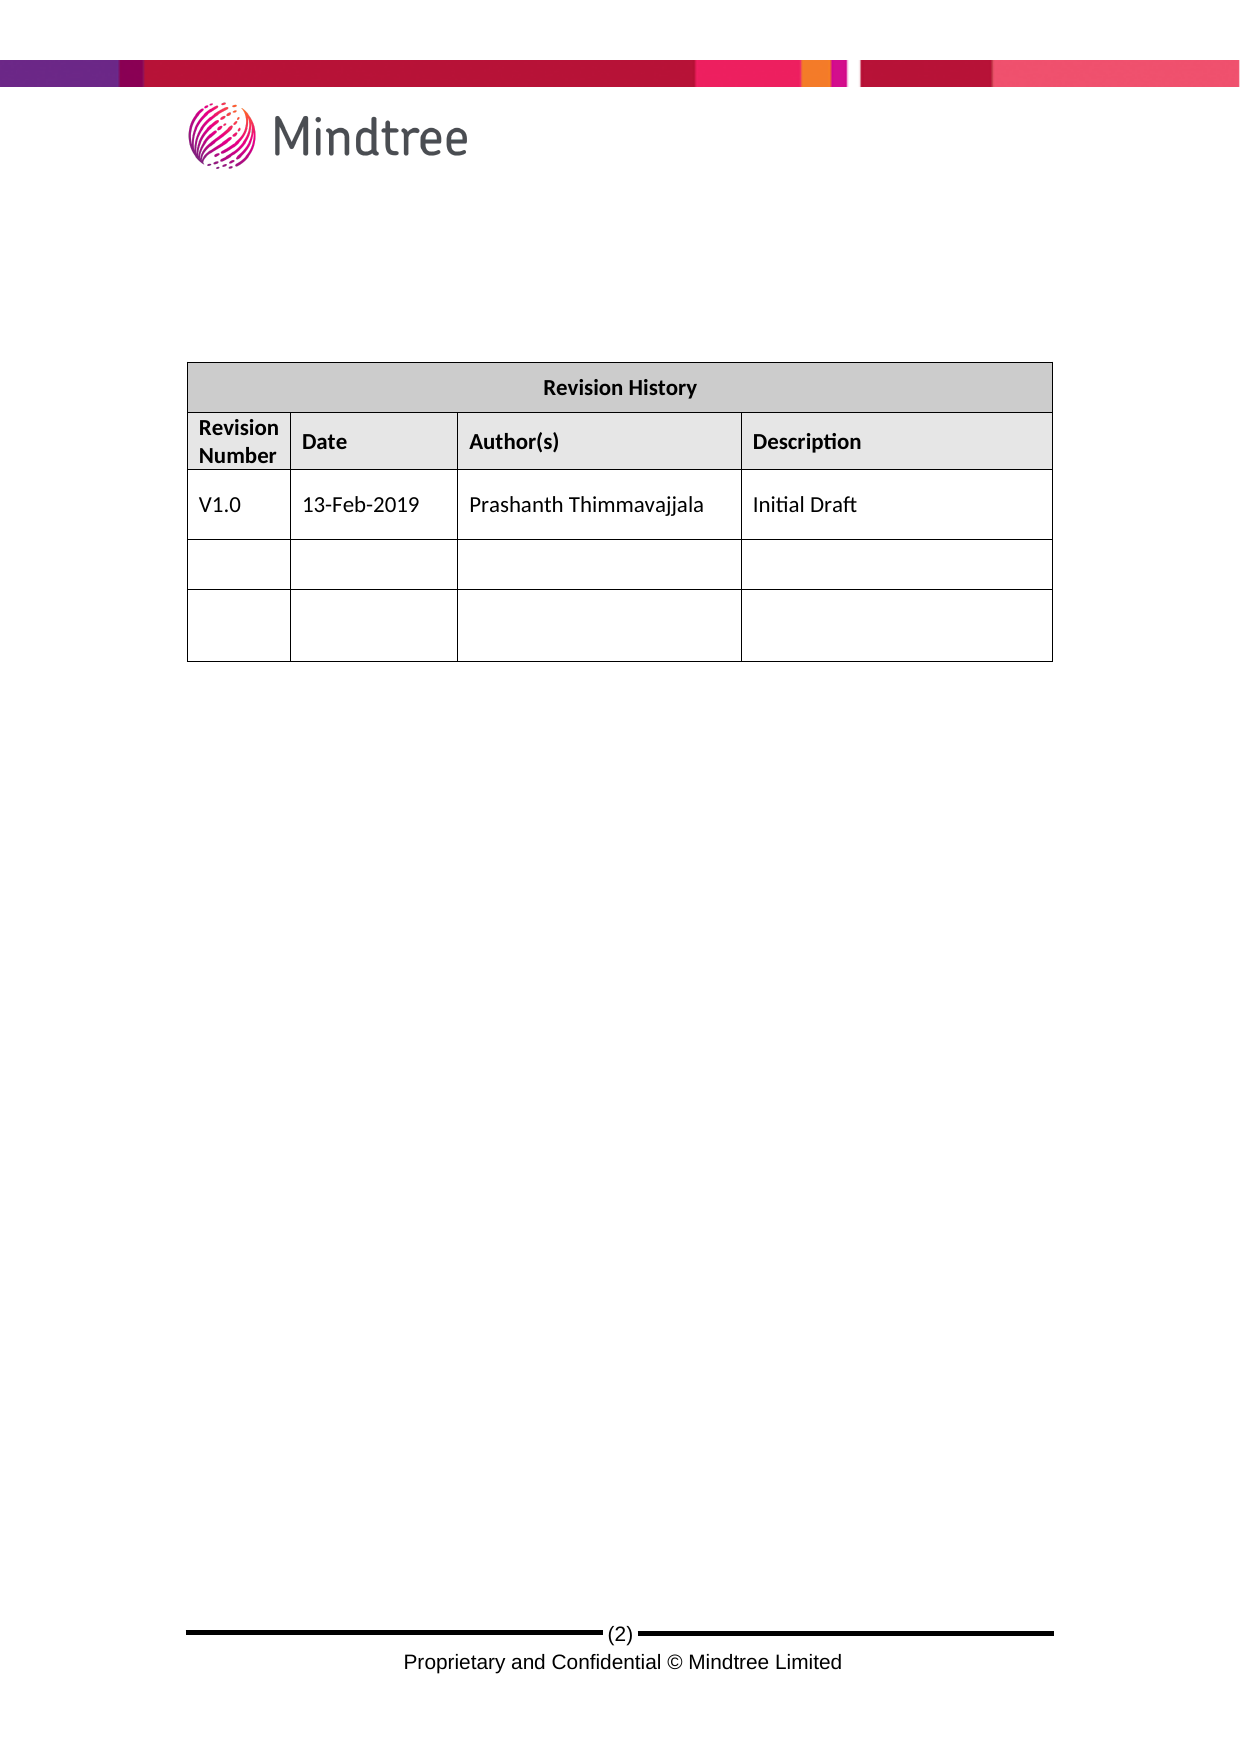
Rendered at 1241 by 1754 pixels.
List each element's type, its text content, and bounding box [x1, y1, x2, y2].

table_cell [188, 540, 290, 589]
table_cell [742, 540, 1052, 589]
table_cell Description [742, 413, 1052, 469]
picture [0, 60, 1241, 87]
table_cell [188, 590, 290, 661]
table_cell [291, 540, 457, 589]
table_cell V1.0 [188, 470, 290, 539]
picture [187, 102, 468, 170]
table_cell [742, 590, 1052, 661]
table_cell Author(s) [458, 413, 741, 469]
table_cell Date [291, 413, 457, 469]
table_cell 13-Feb-2019 [291, 470, 457, 539]
table_cell Initial Draft [742, 470, 1052, 539]
table_header Revision History [188, 363, 1052, 412]
table_cell [458, 540, 741, 589]
table_cell [458, 590, 741, 661]
table_cell [291, 590, 457, 661]
table_cell Prashanth Thimmavajjala [458, 470, 741, 539]
table_cell Revision Number [188, 413, 290, 469]
